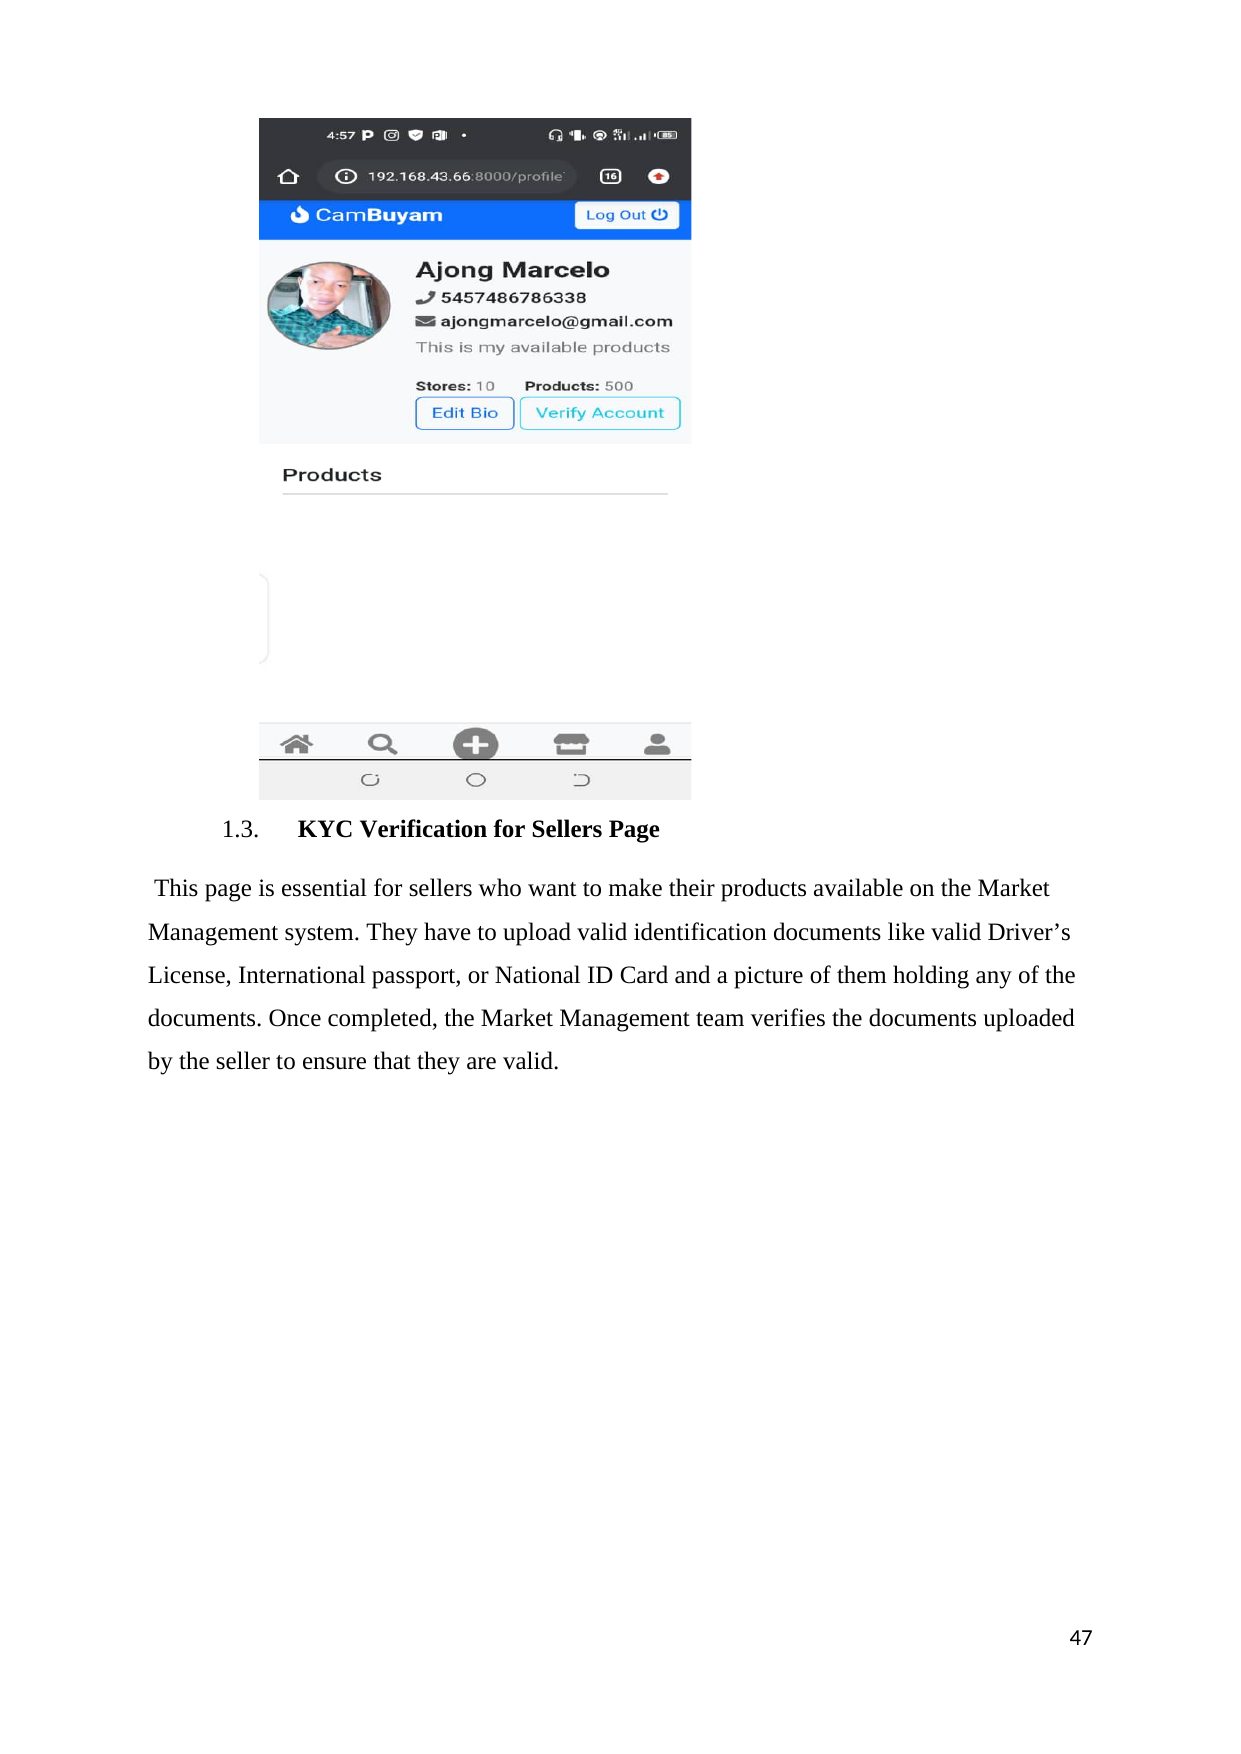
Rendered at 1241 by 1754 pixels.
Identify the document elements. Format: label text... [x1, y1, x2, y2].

text This page is essential for sellers who want to make their products available on the Market Management system. They have to upload valid identification documents like valid Driver’s License, International passport, or National ID Card and a picture of them holding any of the documents. Once completed, the Market Management team verifies the documents uploaded by the seller to ensure that they are valid. [148, 873, 1092, 1075]
picture [259, 118, 692, 800]
list KYC Verification for Sellers Page [222, 814, 1092, 842]
